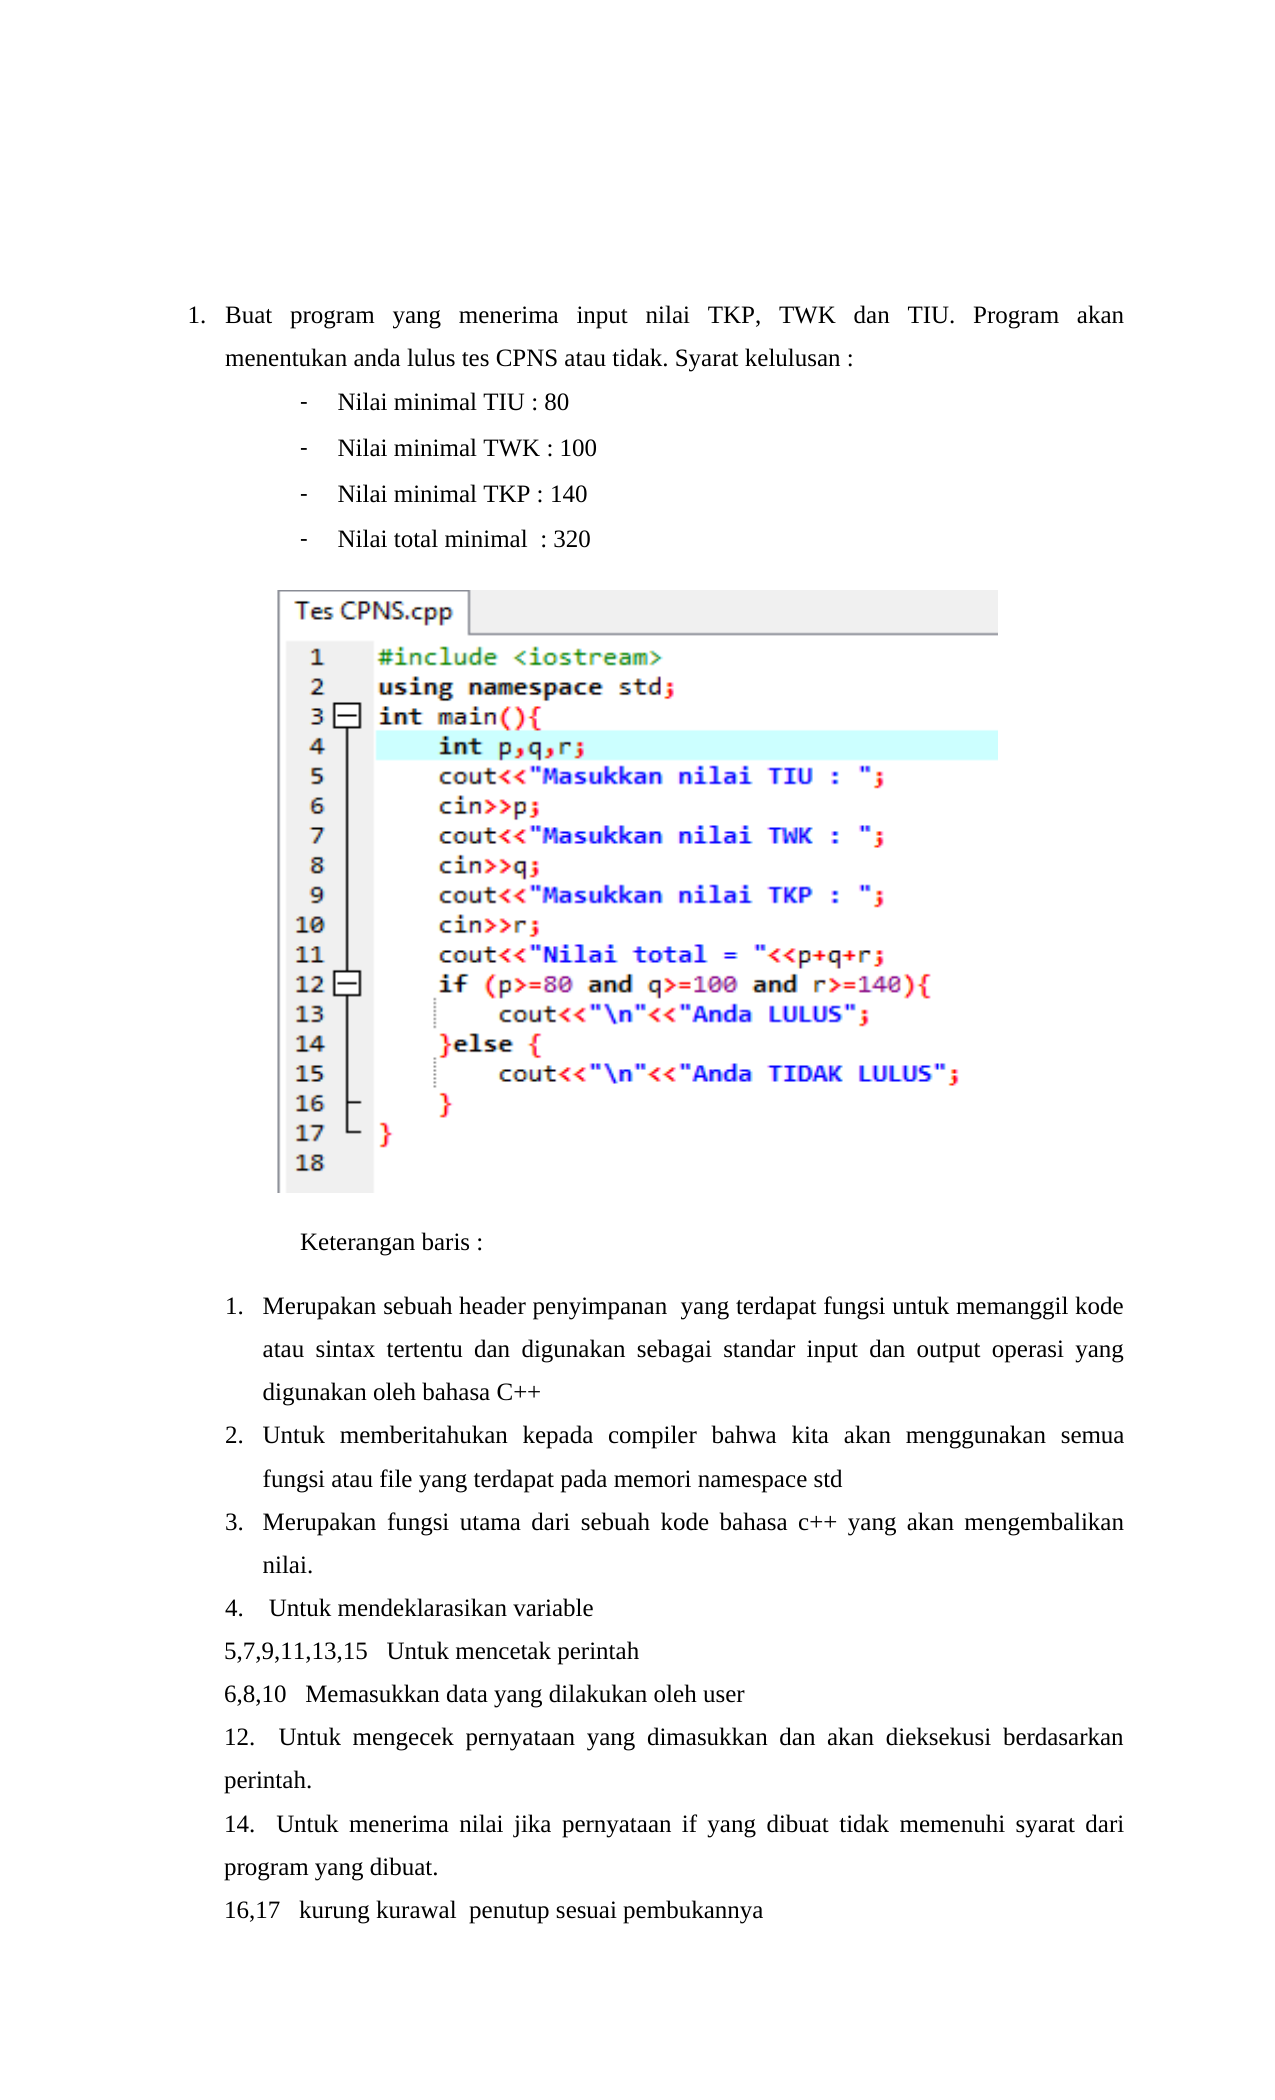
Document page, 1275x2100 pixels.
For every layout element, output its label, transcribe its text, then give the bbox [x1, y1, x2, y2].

list Untuk memberitahukan kepada compiler bahwa kita akan menggunakan semua fungsi atau file yang terdapat pada memori namespace std [225, 1421, 1125, 1492]
list Untuk mendeklarasikan variable [225, 1593, 1125, 1622]
list Buat program yang menerima input nilai TKP, TWK dan TIU. Program akan menentukan anda lulus tes CPNS atau tidak. Syarat kelulusan : [187, 300, 1125, 372]
list Nilai minimal TKP : 140 [300, 478, 1125, 508]
text Keterangan baris : [225, 1227, 1125, 1256]
list Nilai minimal TIU : 80 [300, 386, 1125, 417]
list Nilai total minimal : 320 [300, 524, 1125, 554]
list Merupakan fungsi utama dari sebuah kode bahasa c++ yang akan mengembalikan nilai. [225, 1507, 1125, 1579]
list 6,8,10 Memasukkan data yang dilakukan oleh user [224, 1679, 1125, 1708]
picture [277, 590, 998, 1193]
list Nilai minimal TWK : 100 [300, 432, 1125, 463]
list Merupakan sebuah header penyimpanan yang terdapat fungsi untuk memanggil kode atau sintax tertentu dan digunakan sebagai standar input dan output operasi yang digunakan oleh bahasa C++ [225, 1291, 1125, 1406]
list 12. Untuk mengecek pernyataan yang dimasukkan dan akan dieksekusi berdasarkan perintah. [224, 1722, 1125, 1794]
list 14. Untuk menerima nilai jika pernyataan if yang dibuat tidak memenuhi syarat dari program yang dibuat. [224, 1809, 1125, 1881]
list 5,7,9,11,13,15 Untuk mencetak perintah [224, 1636, 1125, 1665]
list 16,17 kurung kurawal penutup sesuai pembukannya [224, 1895, 1125, 1924]
